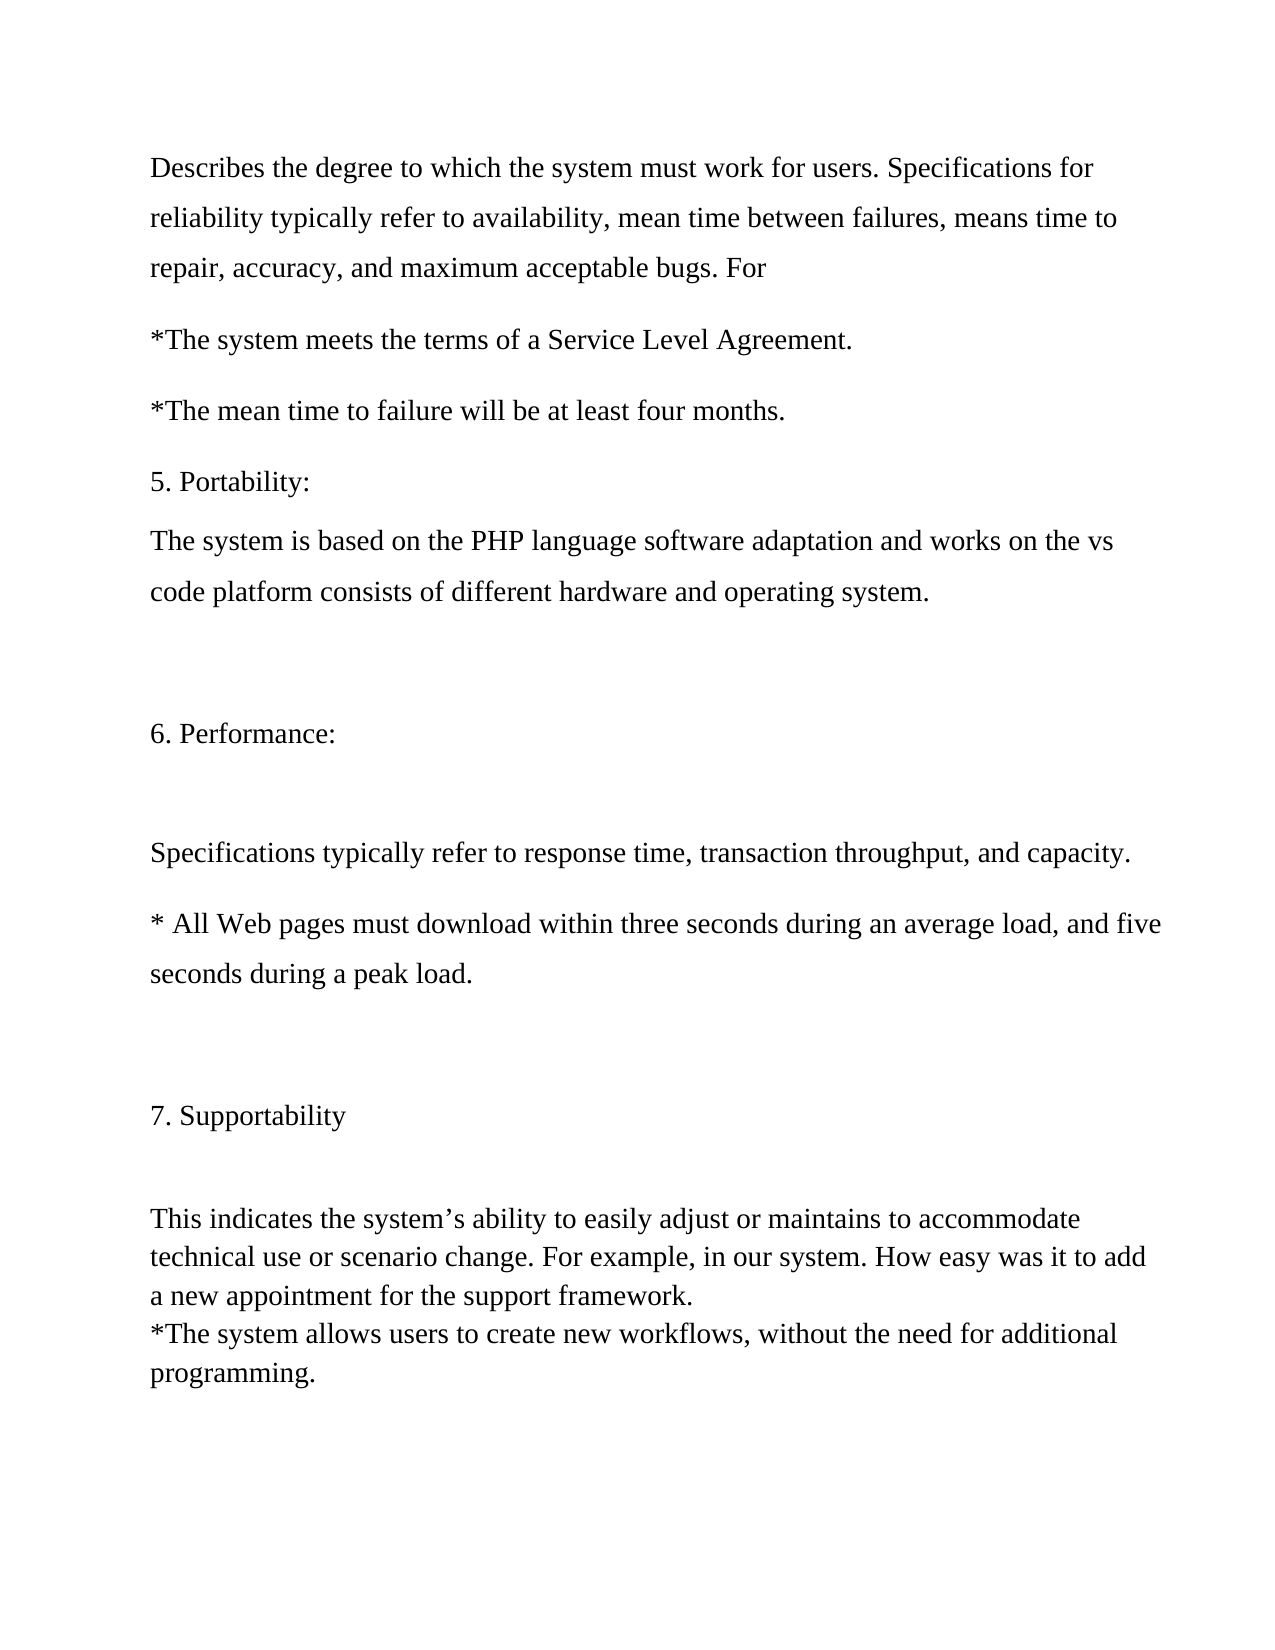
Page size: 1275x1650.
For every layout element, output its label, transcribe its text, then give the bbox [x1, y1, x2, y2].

text 5. Portability: [150, 464, 1162, 498]
text *The mean time to failure will be at least four months. [150, 393, 1162, 426]
text This indicates the system’s ability to easily adjust or maintains to accommodate technical use or scenario change. For example, in our system. How easy was it to add a new appointment for the support framework. *The system allows users to create new workflows, without the need for additional programming. [150, 1170, 1162, 1421]
text The system is based on the PHP language software adaptation and works on the vs code platform consists of different hardware and operating system. [150, 523, 1162, 607]
text 6. Performance: [150, 716, 1162, 749]
text Describes the degree to which the system must work for users. Specifications for reliability typically refer to availability, mean time between failures, means time to repair, accuracy, and maximum acceptable bugs. For [150, 150, 1162, 284]
text *The system meets the terms of a Service Level Agreement. [150, 322, 1162, 355]
text * All Web pages must download within three seconds during an average load, and five seconds during a peak load. [150, 906, 1162, 990]
text Specifications typically refer to response time, transaction throughput, and capacity. [150, 835, 1162, 868]
text 7. Supportability [150, 1098, 1162, 1132]
